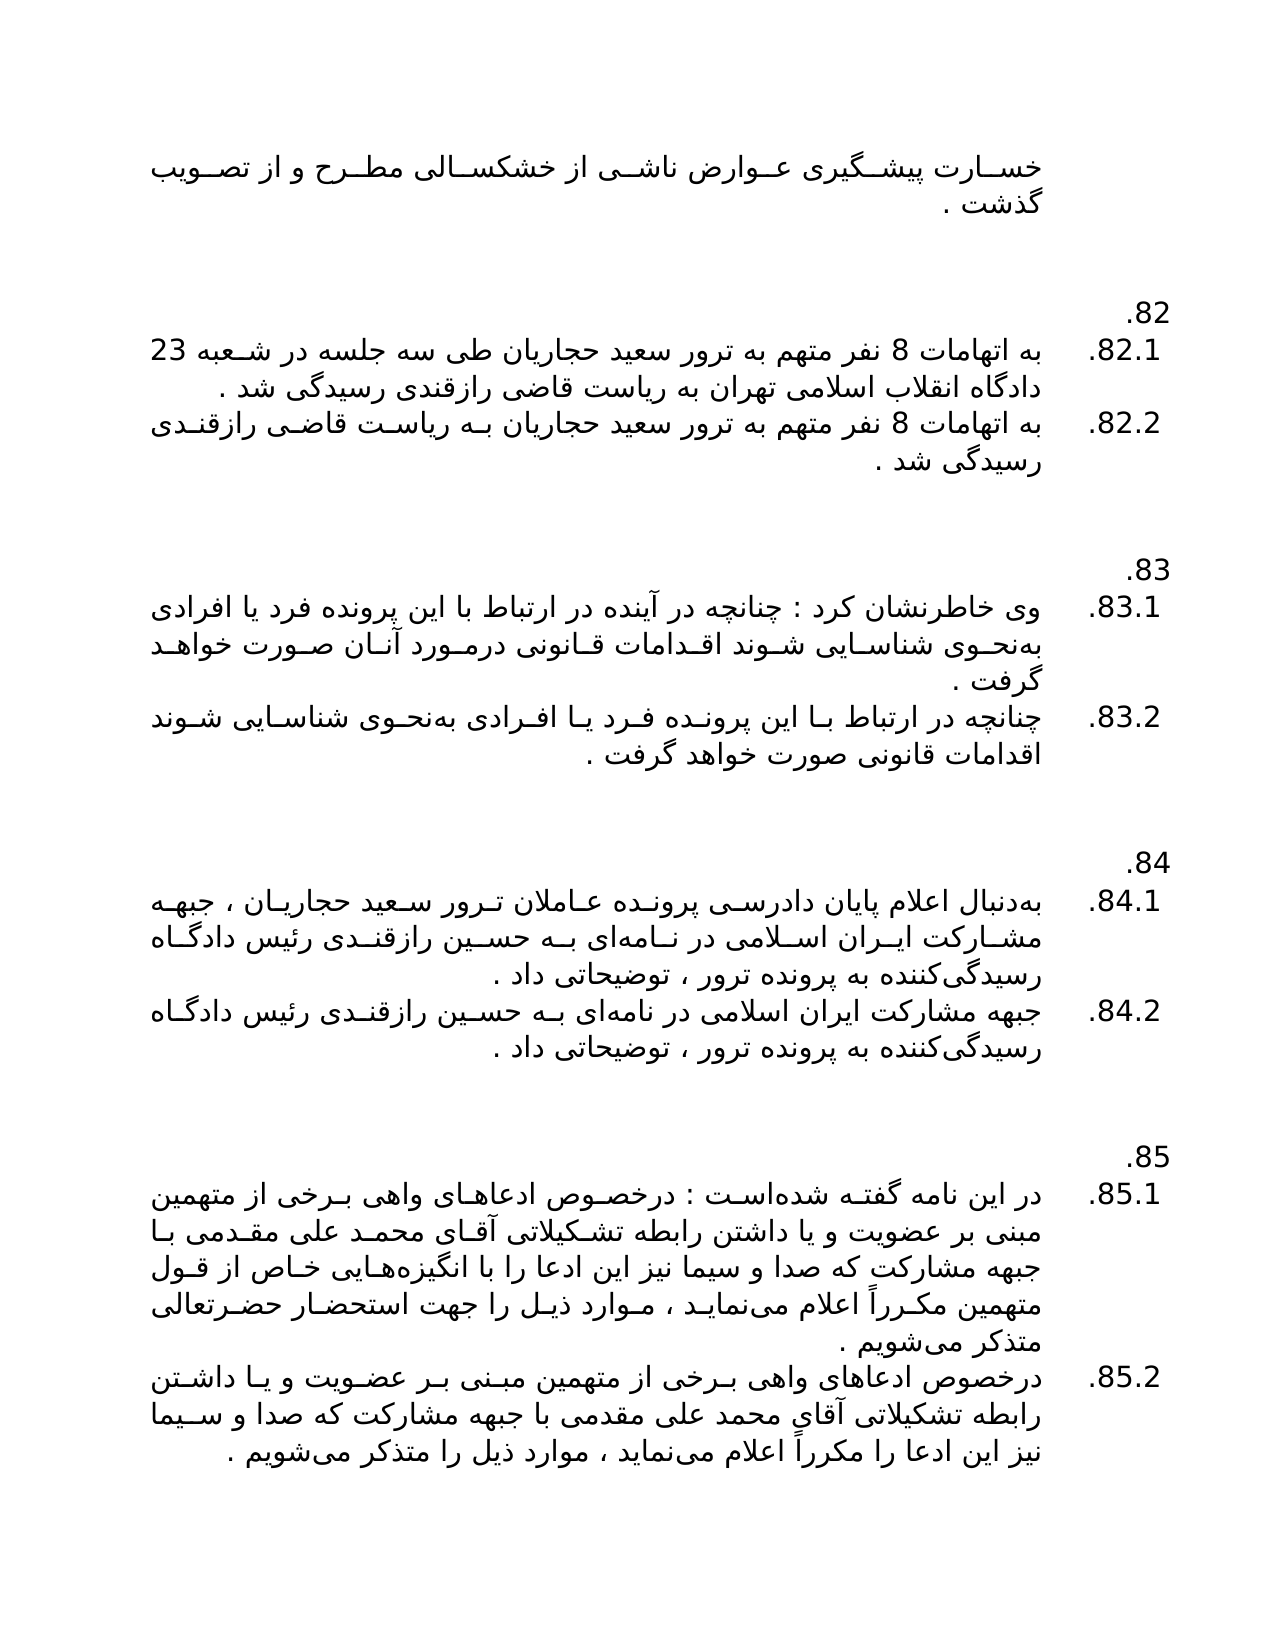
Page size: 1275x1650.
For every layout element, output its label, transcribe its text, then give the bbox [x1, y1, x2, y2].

list چنانچه در ارتباط با این پرونده فرد یا افرادی به‌نحوی شناسایی شوند اقدامات قانونی صورت خواهد گرفت . [150, 700, 1087, 771]
list وی خاطرنشان کرد : چنانچه در آینده در ارتباط با این پرونده فرد یا افرادی به‌نحوی شناسایی شوند اقدامات قانونی در‌مورد آنان صورت خواهد گرفت . [150, 590, 1087, 698]
list به‌دنبال اعلام پایان دادرسی پرونده عاملان ترور سعید حجاریان ، جبهه مشارکت ایران اسلامی در نامه‌ای به حسین رازقندی رئیس دادگاه رسیدگی‌کننده به پرونده ترور ، توضیحاتی داد . [150, 884, 1087, 991]
list به اتهامات 8 نفر متهم به ترور سعید حجاریان طی سه جلسه در شعبه 23 دادگاه انقلاب اسلامی تهران به ریاست قاضی رازقندی رسیدگی شد . [150, 333, 1087, 404]
list در‌خصوص ادعاهای واهی برخی از متهمین مبنی بر عضویت و یا داشتن رابطه تشکیلاتی آقای محمد علی مقدمی با جبهه مشارکت که صدا و سیما نیز این ادعا را مکرراً اعلام می‌نماید ، موارد ذیل را متذکر می‌شویم . [150, 1361, 1087, 1468]
list جبهه مشارکت ایران اسلامی در نامه‌ای به حسین رازقندی رئیس دادگاه رسیدگی‌کننده به پرونده ترور ، توضیحاتی داد . [150, 994, 1087, 1064]
list به اتهامات 8 نفر متهم به ترور سعید حجاریان به ریاست قاضی رازقندی رسیدگی شد . [150, 407, 1087, 477]
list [150, 150, 1087, 221]
list در این نامه گفته شده‌است : در‌خصوص ادعاهای واهی برخی از متهمین مبنی بر عضویت و یا داشتن رابطه تشکیلاتی آقای محمد علی مقدمی با جبهه مشارکت که صدا و سیما نیز این ادعا را با انگیزه‌هایی خاص از قول متهمین مکرراً اعلام می‌نماید ، موارد ذیل را جهت استحضار حضرتعالی متذکر می‌شویم . [150, 1177, 1087, 1358]
